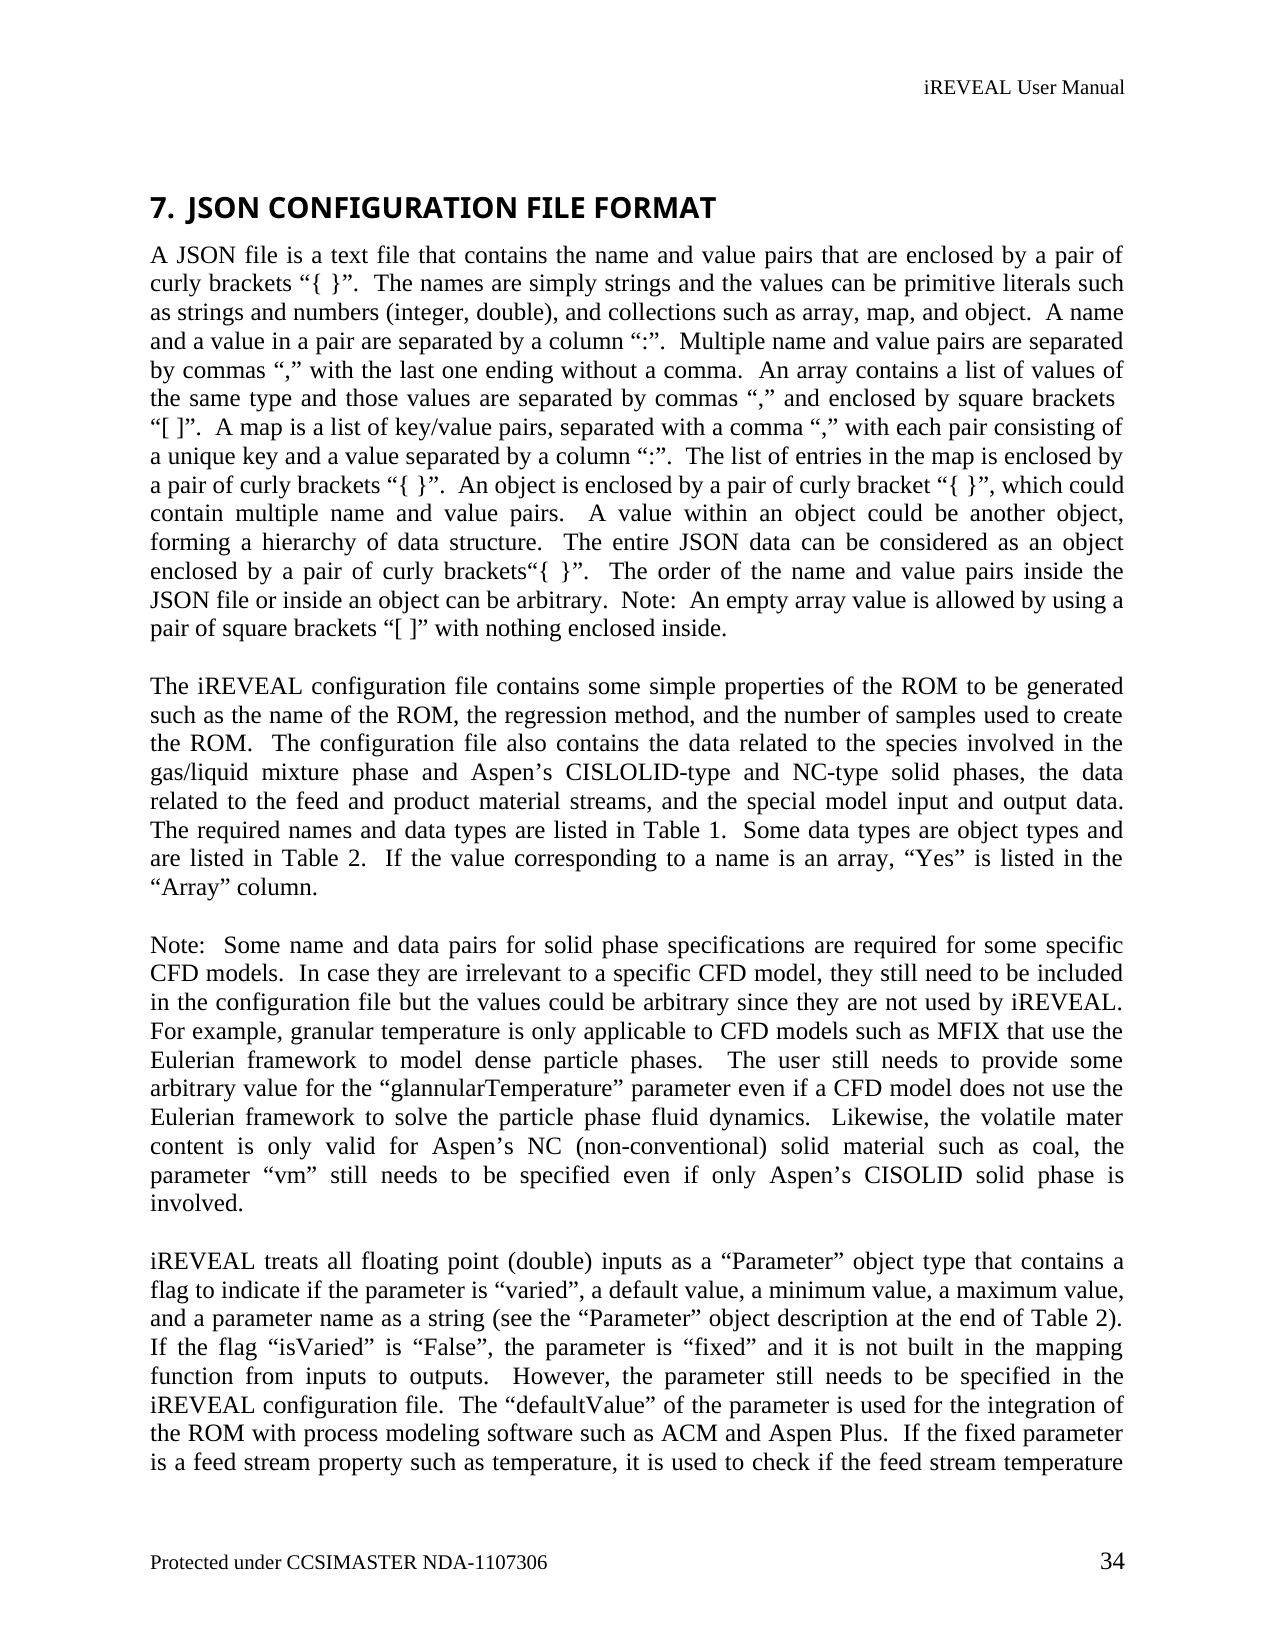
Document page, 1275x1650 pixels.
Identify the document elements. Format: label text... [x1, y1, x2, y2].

text The iREVEAL configuration file contains some simple properties of the ROM to be generated such as the name of the ROM, the regression method, and the number of samples used to create the ROM. The configuration file also contains the data related to the species involved in the gas/liquid mixture phase and Aspen’s CISLOLID-type and NC-type solid phases, the data related to the feed and product material streams, and the special model input and output data. The required names and data types are listed in Table 1. Some data types are object types and are listed in Table 2. If the value corresponding to a name is an array, “Yes” is listed in the “Array” column. [150, 671, 1125, 901]
text A JSON file is a text file that contains the name and value pairs that are enclosed by a pair of curly brackets “{ }”. The names are simply strings and the values can be primitive literals such as strings and numbers (integer, double), and collections such as array, map, and object. A name and a value in a pair are separated by a column “:”. Multiple name and value pairs are separated by commas “,” with the last one ending without a comma. An array contains a list of values of the same type and those values are separated by commas “,” and enclosed by square brackets “[ ]”. A map is a list of key/value pairs, separated with a comma “,” with each pair consisting of a unique key and a value separated by a column “:”. The list of entries in the map is enclosed by a pair of curly brackets “{ }”. An object is enclosed by a pair of curly bracket “{ }”, which could contain multiple name and value pairs. A value within an object could be another object, forming a hierarchy of data structure. The entire JSON data can be considered as an object enclosed by a pair of curly brackets“{ }”. The order of the name and value pairs inside the JSON file or inside an object can be arbitrary. Note: An empty array value is allowed by using a pair of square brackets “[ ]” with nothing enclosed inside. [150, 240, 1125, 642]
subtitle JSON Configuration File Format [150, 187, 1125, 227]
text Note: Some name and data pairs for solid phase specifications are required for some specific CFD models. In case they are irrelevant to a specific CFD model, they still need to be included in the configuration file but the values could be arbitrary since they are not used by iREVEAL. For example, granular temperature is only applicable to CFD models such as MFIX that use the Eulerian framework to model dense particle phases. The user still needs to provide some arbitrary value for the “glannularTemperature” parameter even if a CFD model does not use the Eulerian framework to solve the particle phase fluid dynamics. Likewise, the volatile mater content is only valid for Aspen’s NC (non-conventional) solid material such as coal, the parameter “vm” still needs to be specified even if only Aspen’s CISOLID solid phase is involved. [150, 930, 1125, 1217]
